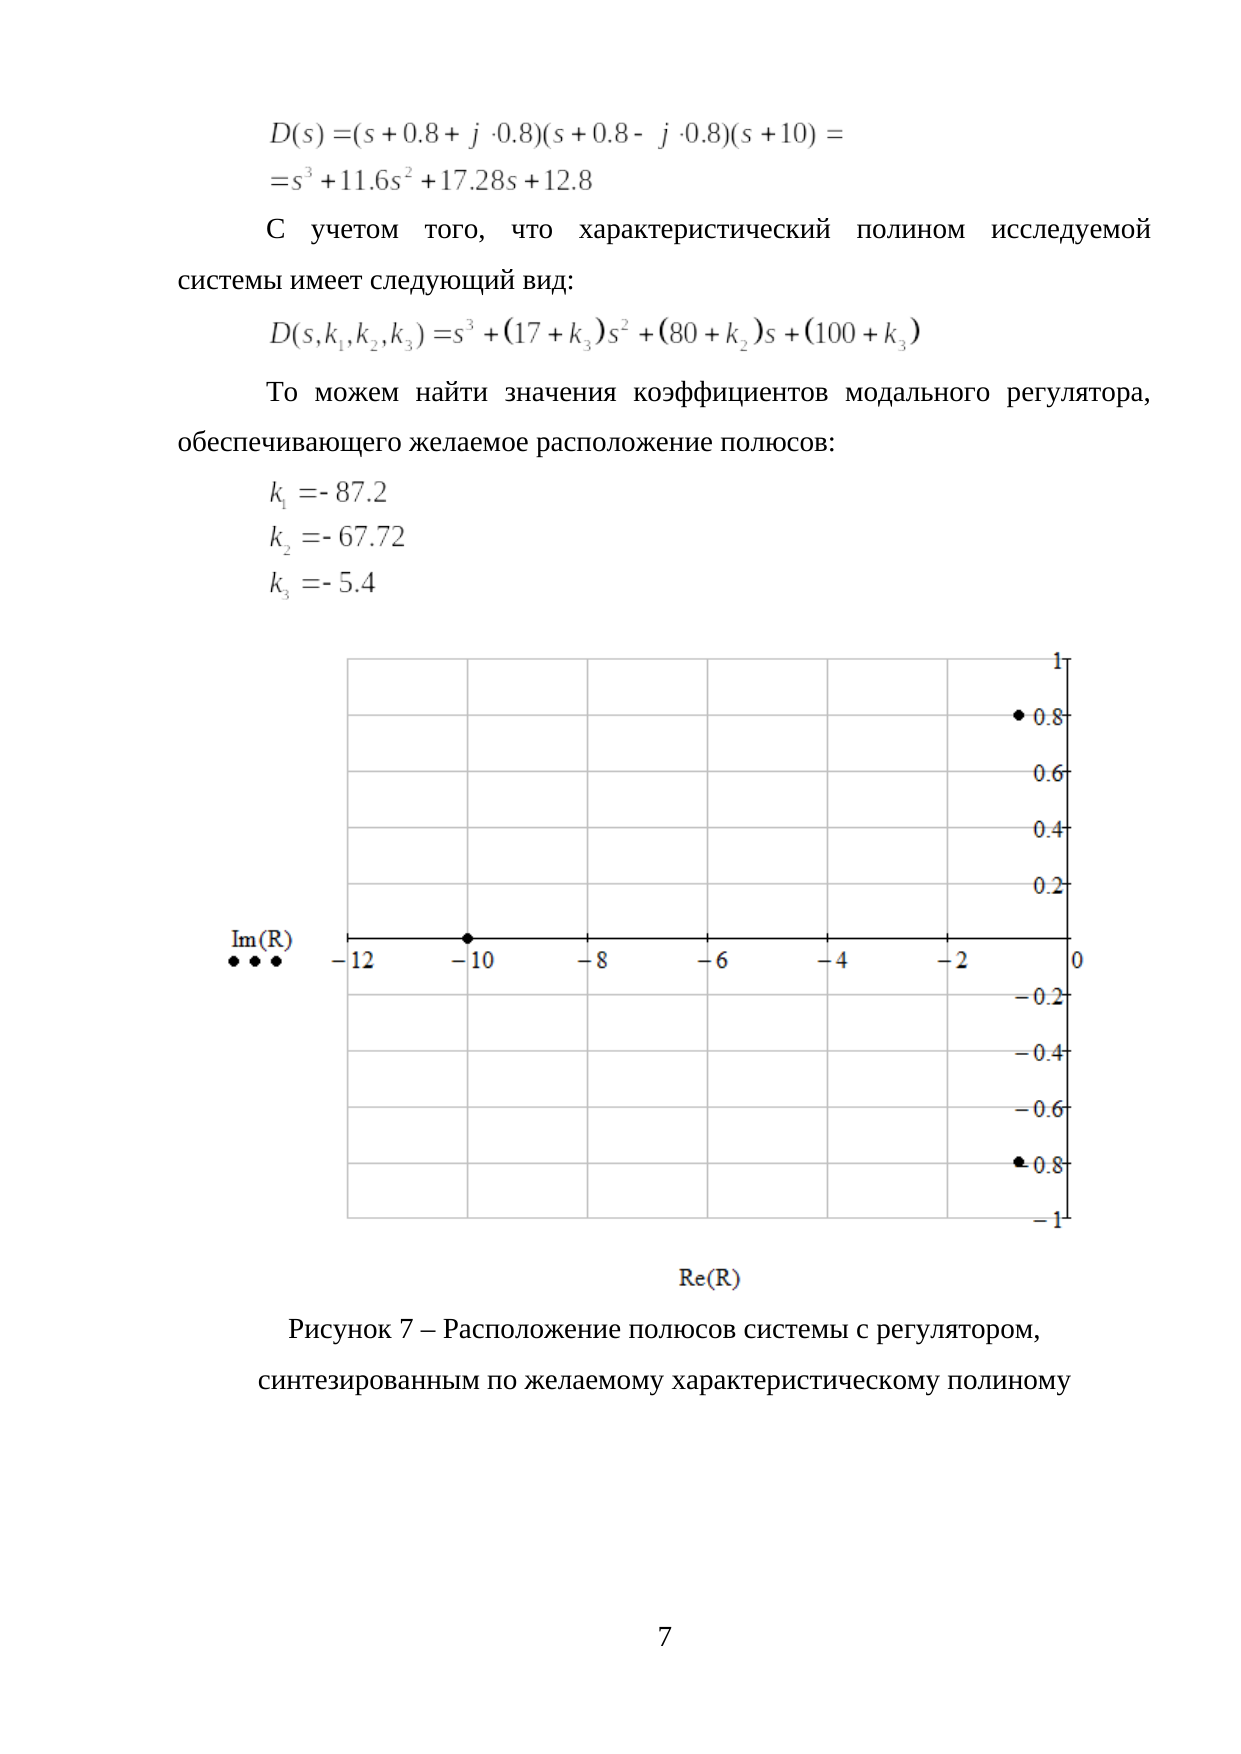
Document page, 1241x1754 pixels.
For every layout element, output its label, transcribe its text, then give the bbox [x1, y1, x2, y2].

text Рисунок 7 – Расположение полюсов системы с регулятором, синтезированным по желаемому характеристическому полиному [177, 1311, 1152, 1395]
text То можем найти значения коэффициентов модального регулятора, обеспечивающего желаемое расположение полюсов: [177, 374, 1152, 458]
picture [212, 622, 1117, 1295]
text С учетом того, что характеристический полином исследуемой системы имеет следующий вид: [177, 211, 1152, 295]
